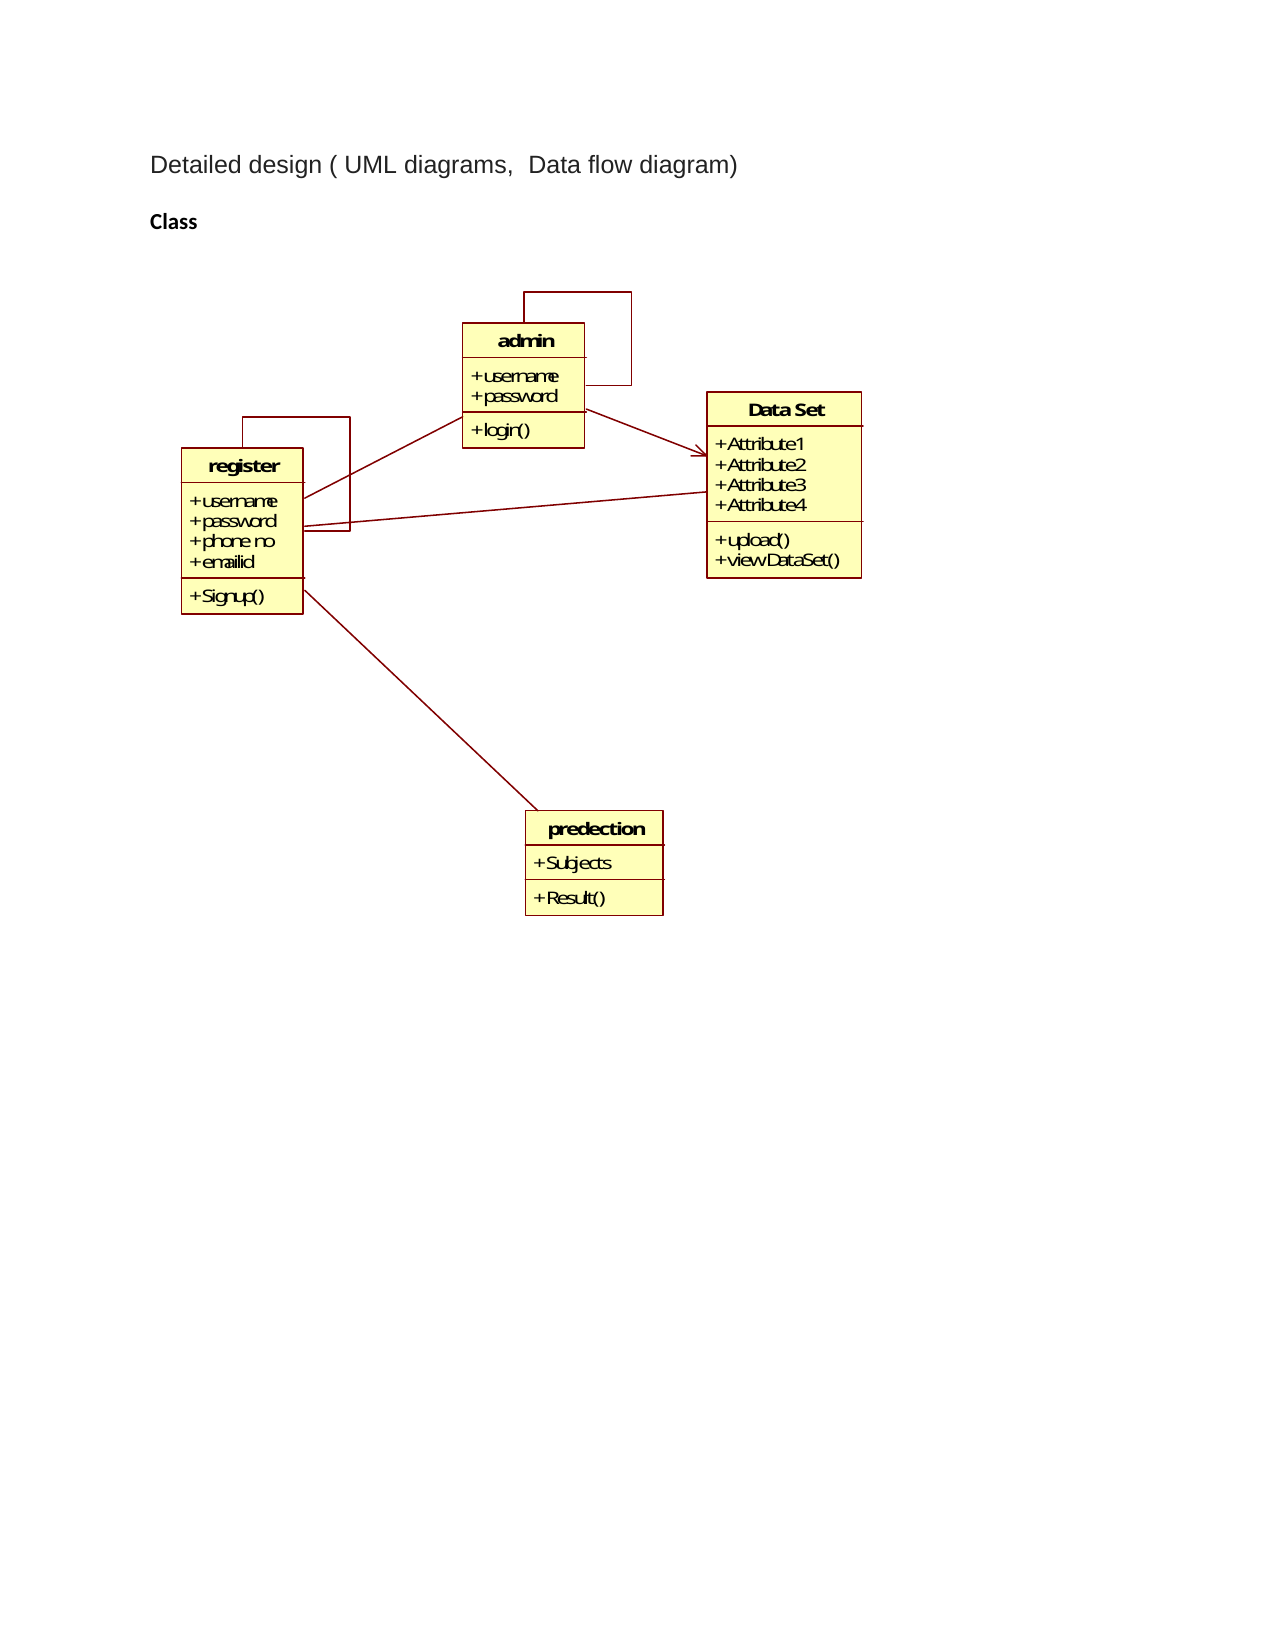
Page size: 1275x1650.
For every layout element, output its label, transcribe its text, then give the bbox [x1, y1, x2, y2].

text Class [150, 207, 1125, 236]
text Detailed design ( UML diagrams, Data flow diagram) [150, 150, 1125, 179]
